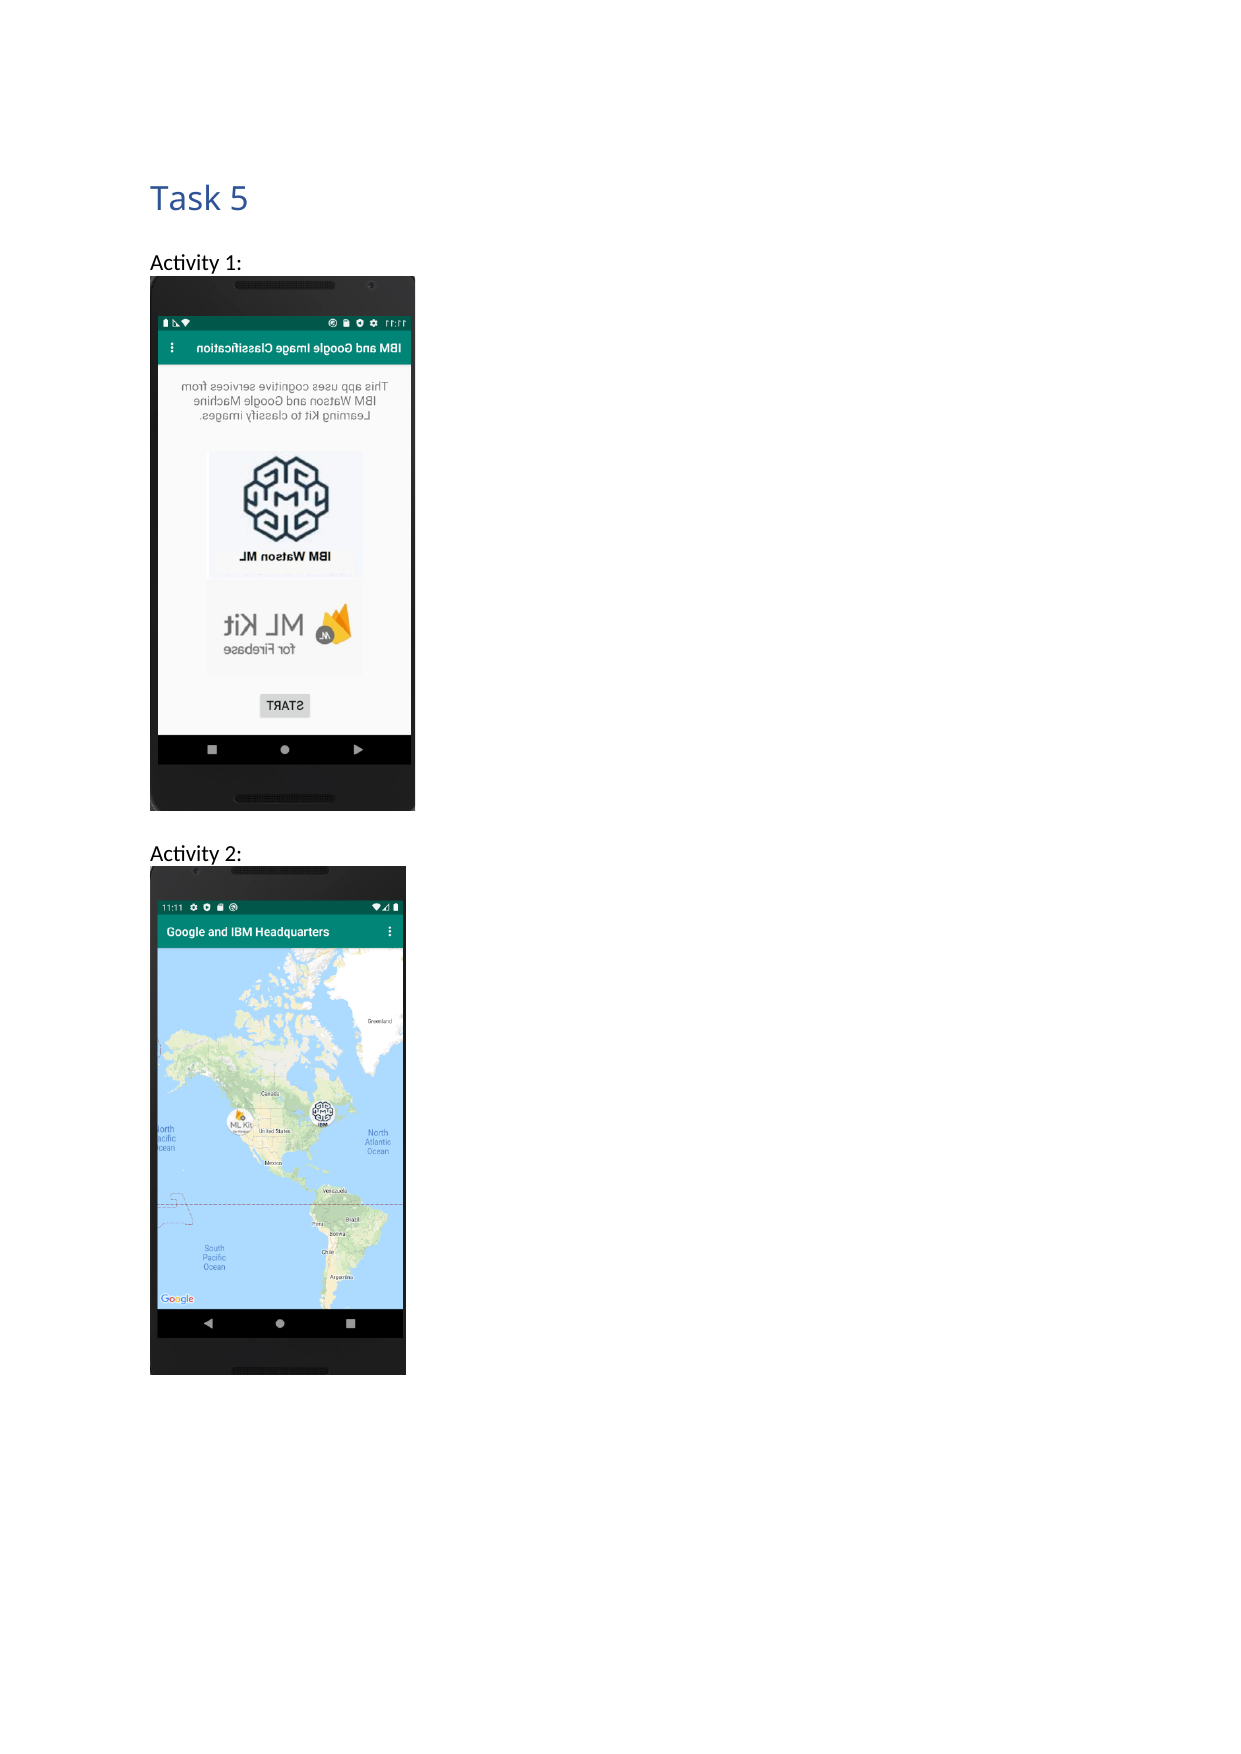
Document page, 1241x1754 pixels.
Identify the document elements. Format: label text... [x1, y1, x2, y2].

text Activity 2: [150, 839, 1090, 867]
text Activity 1: [150, 248, 1090, 276]
picture [150, 276, 416, 811]
subtitle Task 5 [150, 175, 1090, 220]
picture [150, 866, 406, 1375]
